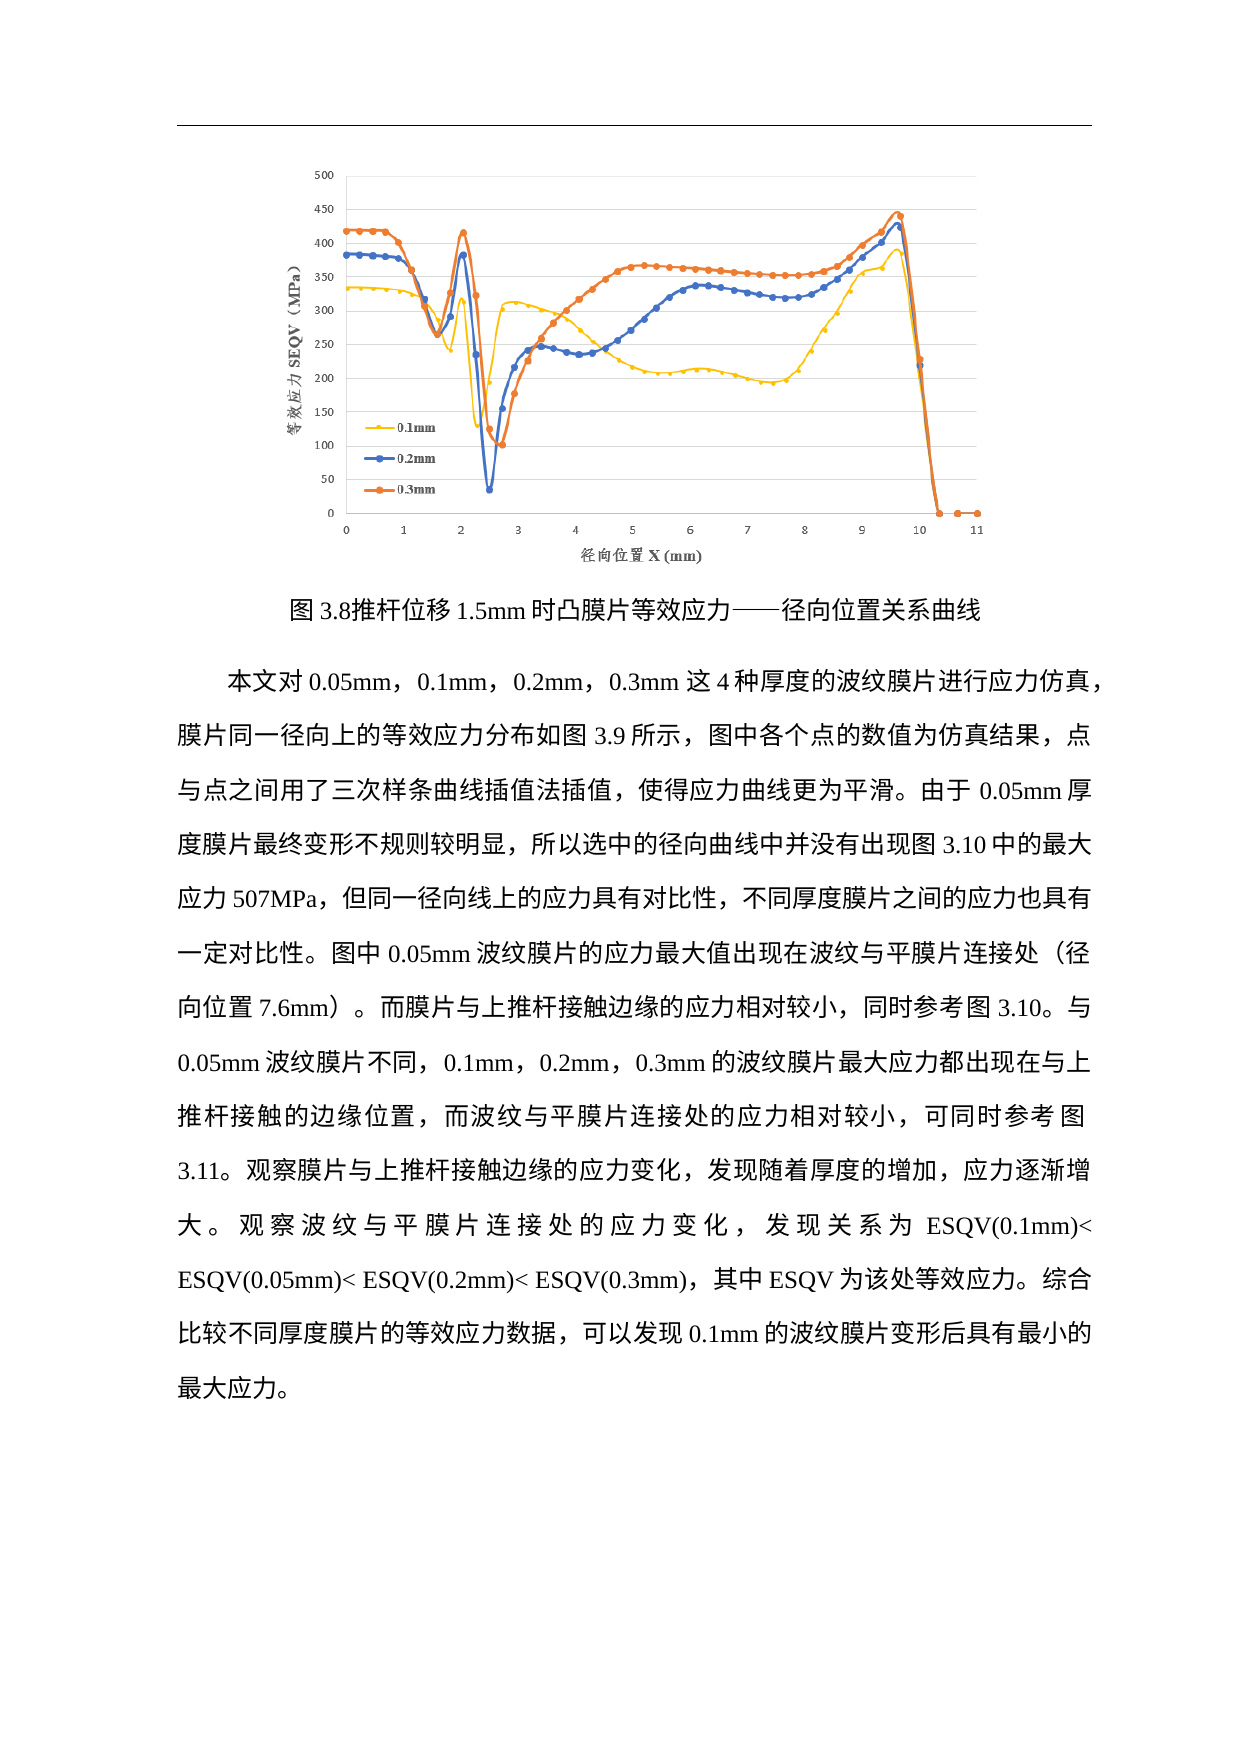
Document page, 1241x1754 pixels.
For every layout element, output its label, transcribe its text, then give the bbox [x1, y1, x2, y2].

picture [280, 162, 990, 569]
